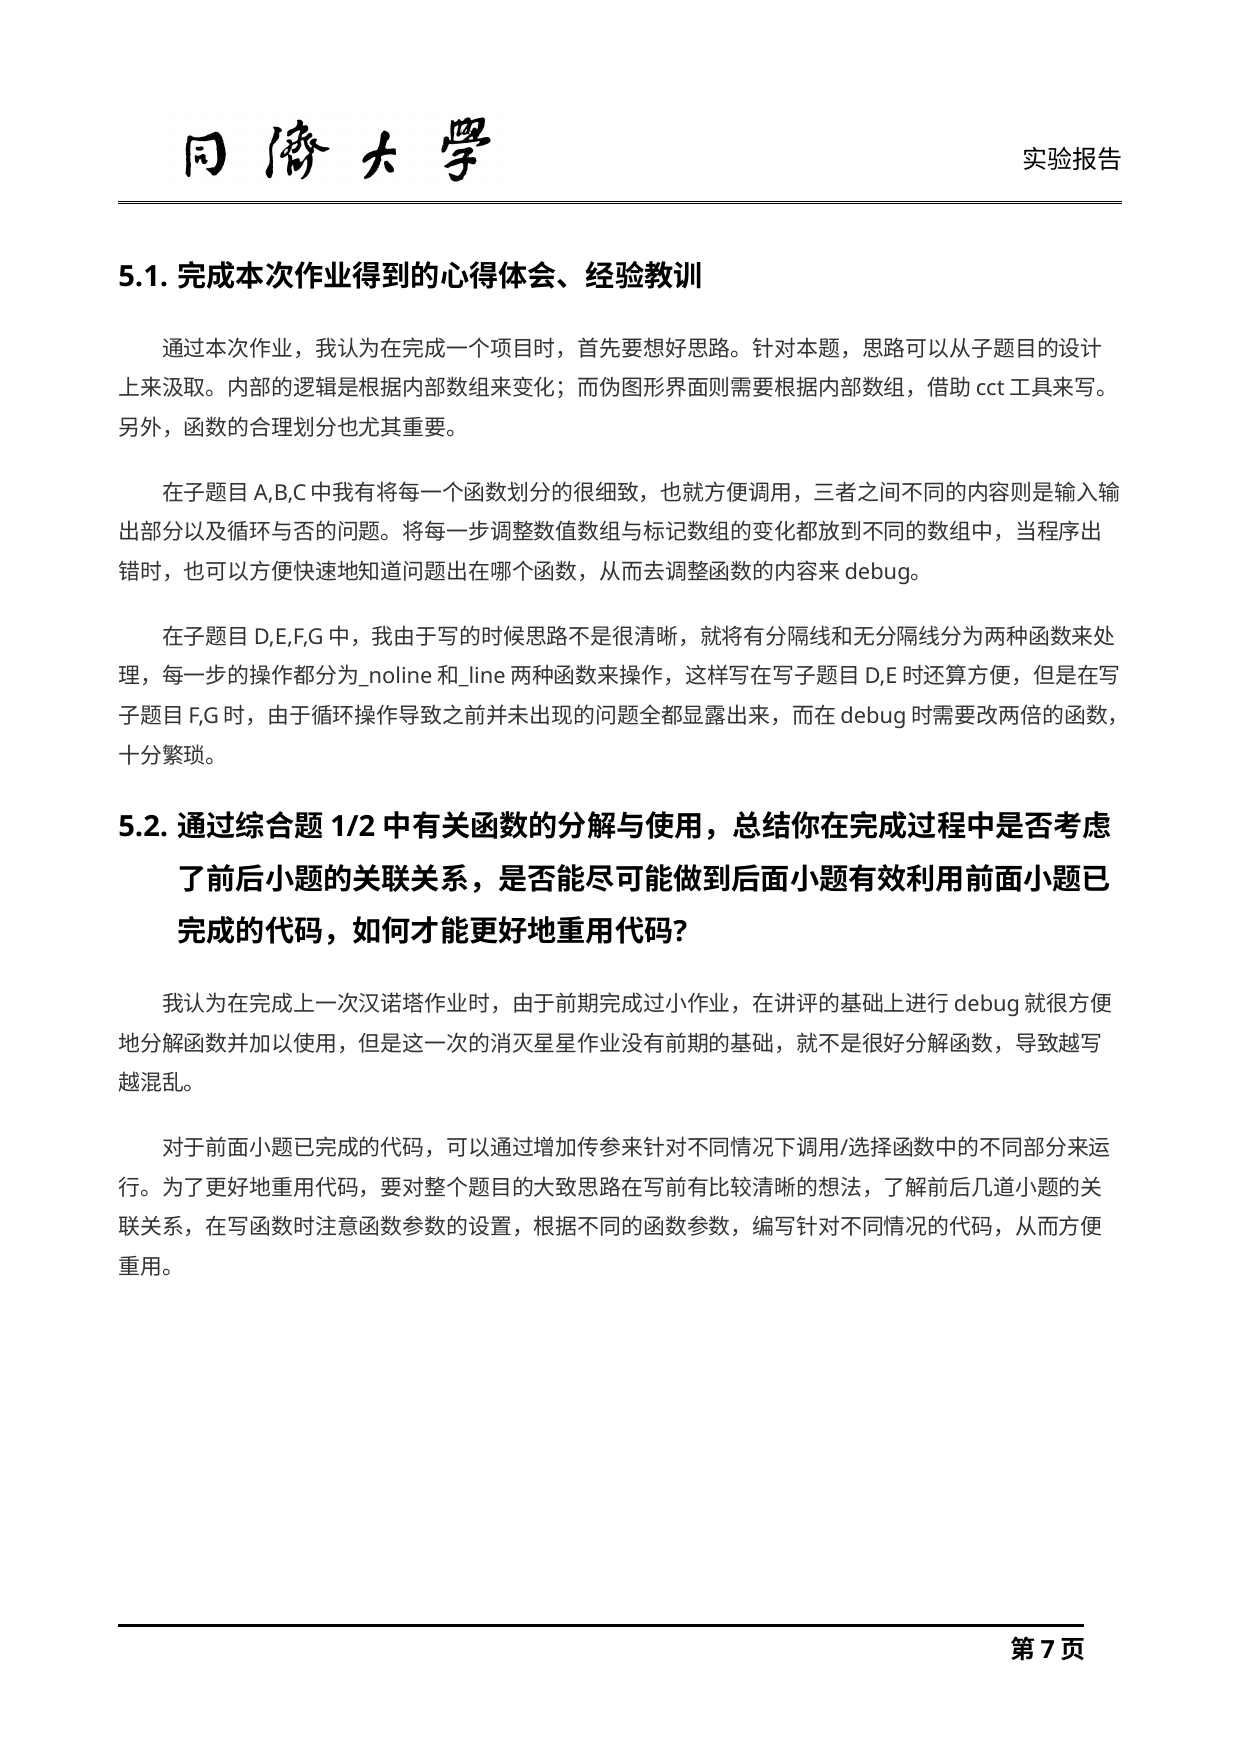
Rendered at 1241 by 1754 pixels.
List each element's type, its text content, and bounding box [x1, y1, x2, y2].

text 在子题目D,E,F,G中，我由于写的时候思路不是很清晰，就将有分隔线和无分隔线分为两种函数来处理，每一步的操作都分为_noline和_line两种函数来操作，这样写在写子题目D,E时还算方便，但是在写子题目F,G时，由于循环操作导致之前并未出现的问题全都显露出来，而在debug时需要改两倍的函数，十分繁琐。 [118, 619, 1122, 700]
list 通过综合题 1/2 中有关函数的分解与使用，总结你在完成过程中是否考虑了前后小题的关联关系，是否能尽可能做到后面小题有效利用前面小题已完成的代码，如何才能更好地重用代码? [118, 802, 1122, 950]
text 在子题目D,E,F,G中，我由于写的时候思路不是很清晰，就将有分隔线和无分隔线分为两种函数来处理，每一步的操作都分为_noline和_line两种函数来操作，这样写在写子题目D,E时还算方便，但是在写子题目F,G时，由于循环操作导致之前并未出现的问题全都显露出来，而在debug时需要改两倍的函数，十分繁琐。 [118, 730, 1122, 769]
text 我认为在完成上一次汉诺塔作业时，由于前期完成过小作业，在讲评的基础上进行debug就很方便地分解函数并加以使用，但是这一次的消灭星星作业没有前期的基础，就不是很好分解函数，导致越写越混乱。 [118, 986, 1122, 1097]
picture [162, 109, 510, 188]
text 在子题目A,B,C中我有将每一个函数划分的很细致，也就方便调用，三者之间不同的内容则是输入输出部分以及循环与否的问题。将每一步调整数值数组与标记数组的变化都放到不同的数组中，当程序出错时，也可以方便快速地知道问题出在哪个函数，从而去调整函数的内容来debug。 [118, 475, 1122, 586]
text 对于前面小题已完成的代码，可以通过增加传参来针对不同情况下调用/选择函数中的不同部分来运行。为了更好地重用代码，要对整个题目的大致思路在写前有比较清晰的想法，了解前后几道小题的关联关系，在写函数时注意函数参数的设置，根据不同的函数参数，编写针对不同情况的代码，从而方便重用。 [118, 1130, 1122, 1280]
text 通过本次作业，我认为在完成一个项目时，首先要想好思路。针对本题，思路可以从子题目的设计上来汲取。内部的逻辑是根据内部数组来变化；而伪图形界面则需要根据内部数组，借助cct工具来写。另外，函数的合理划分也尤其重要。 [118, 331, 1122, 442]
list 完成本次作业得到的心得体会、经验教训 [118, 253, 1122, 295]
